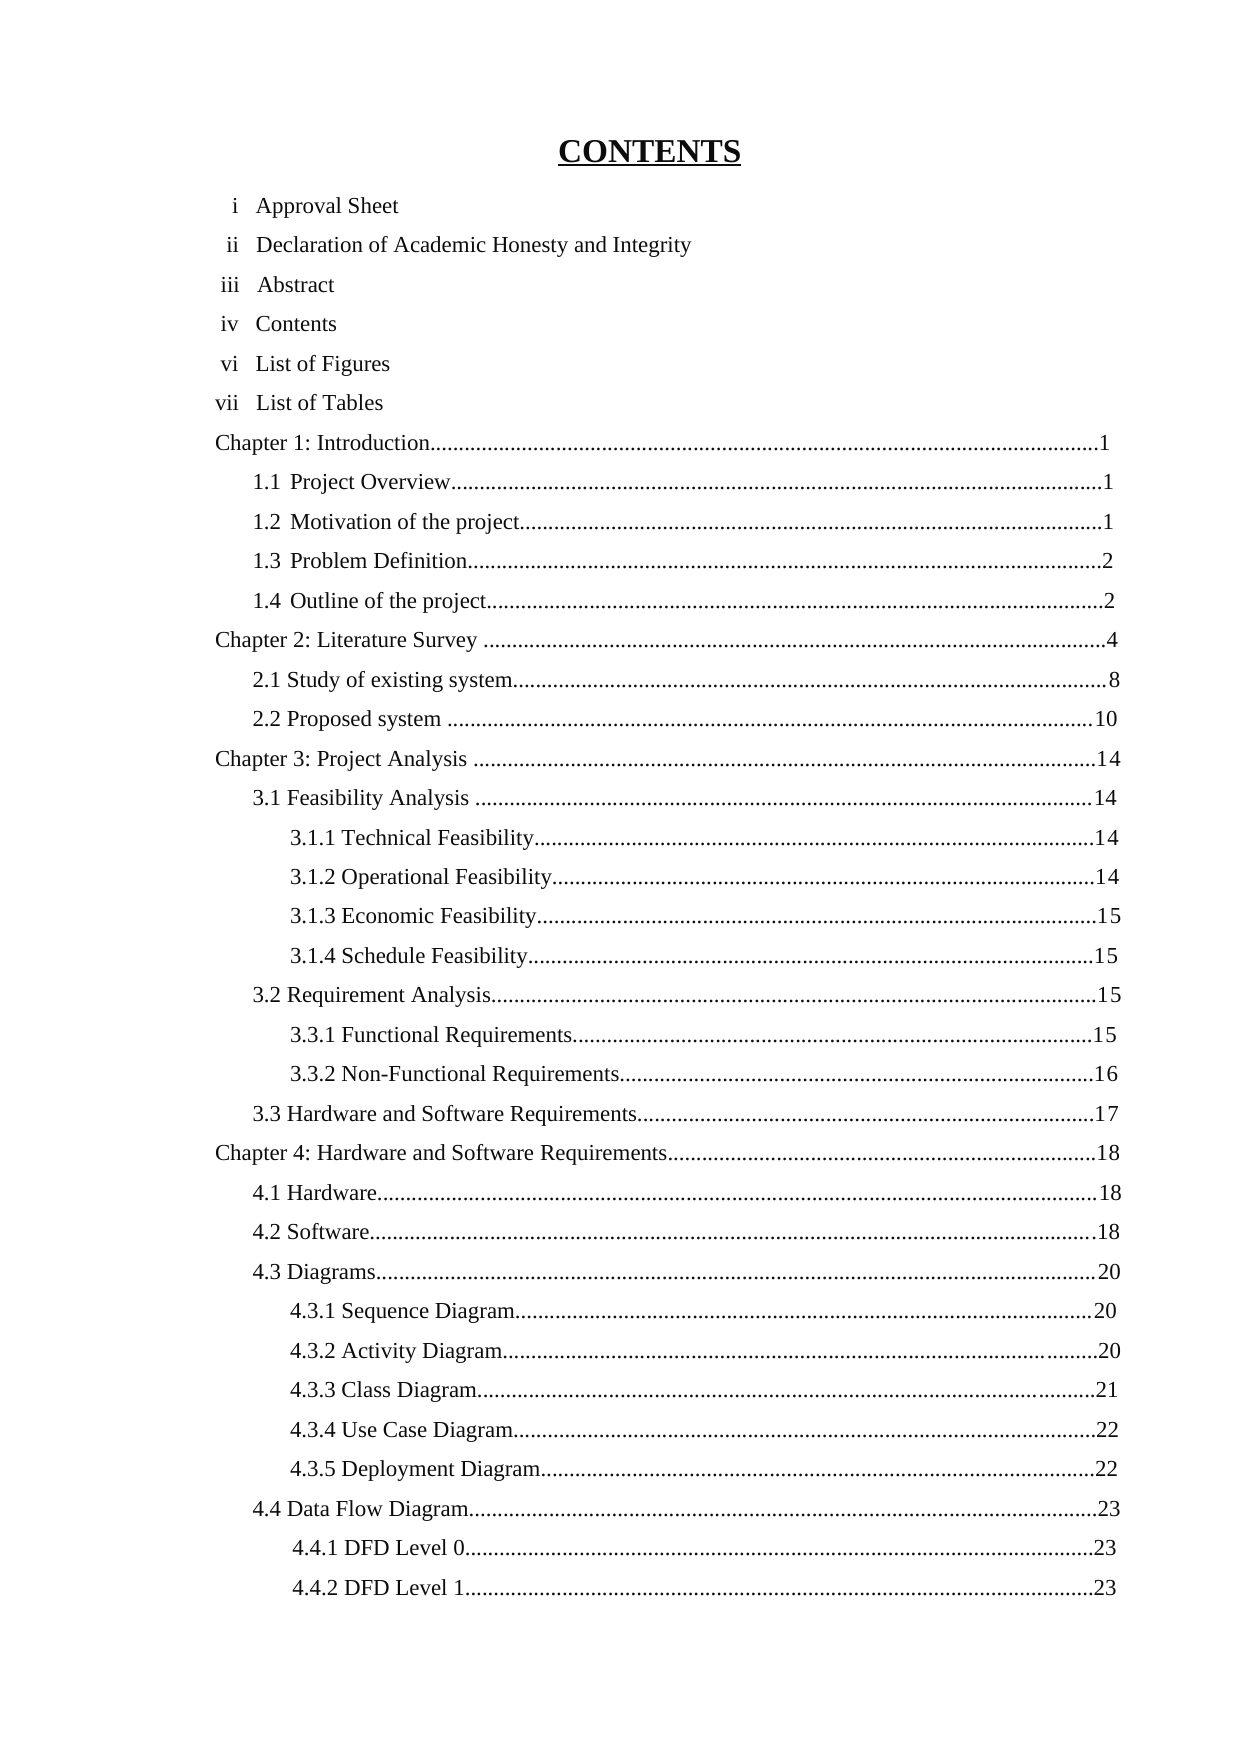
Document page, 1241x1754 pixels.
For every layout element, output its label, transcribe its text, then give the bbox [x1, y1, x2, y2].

text Chapter 3: Project Analysis .............................................................................................................14 [215, 744, 1122, 771]
text 3.1.4 Schedule Feasibility...................................................................................................15 [290, 942, 1122, 968]
text Chapter 1: Introduction.....................................................................................................................1 [215, 429, 1122, 455]
text 4.3 Diagrams..............................................................................................................................20 [177, 1258, 1122, 1284]
text 2.2 Proposed system .................................................................................................................10 [252, 705, 1122, 731]
text 3.1.1 Technical Feasibility..................................................................................................14 [290, 823, 1122, 850]
text 4.3.3 Class Diagram............................................................................................................21 [290, 1376, 1122, 1403]
text 4.2 Software...............................................................................................................................18 [177, 1218, 1122, 1245]
text 2.1 Study of existing system........................................................................................................8 [252, 666, 1122, 692]
text 4.4.2 DFD Level 1..............................................................................................................23 [177, 1574, 1122, 1600]
text Chapter 2: Literature Survey .............................................................................................................4 [215, 626, 1122, 652]
text 4.3.2 Activity Diagram........................................................................................................20 [290, 1337, 1122, 1363]
text 4.3.1 Sequence Diagram.....................................................................................................20 [290, 1297, 1122, 1324]
list Problem Definition...............................................................................................................2 [252, 547, 1122, 573]
text 3.2 Requirement Analysis..........................................................................................................15 [252, 981, 1122, 1008]
text i Approval Sheet [215, 192, 1122, 218]
text 3.3.1 Functional Requirements...........................................................................................15 [290, 1021, 1122, 1047]
text vi List of Figures [215, 350, 1122, 376]
list Project Overview..................................................................................................................1 [252, 468, 1122, 494]
text 3.3 Hardware and Software Requirements................................................................................17 [252, 1100, 1122, 1126]
text 3.1.3 Economic Feasibility..................................................................................................15 [290, 902, 1122, 929]
text 3.3.2 Non-Functional Requirements...................................................................................16 [290, 1060, 1122, 1087]
text vii List of Tables [215, 389, 1122, 416]
text 3.1.2 Operational Feasibility...............................................................................................14 [290, 863, 1122, 889]
text 4.4 Data Flow Diagram..............................................................................................................23 [177, 1495, 1122, 1521]
text 4.4.1 DFD Level 0..............................................................................................................23 [177, 1534, 1122, 1561]
text CONTENTS [177, 131, 1122, 169]
text 4.3.4 Use Case Diagram......................................................................................................22 [290, 1416, 1122, 1442]
text Chapter 4: Hardware and Software Requirements...........................................................................18 [215, 1139, 1122, 1166]
list Outline of the project............................................................................................................2 [252, 587, 1122, 613]
text 4.1 Hardware..............................................................................................................................18 [252, 1179, 1122, 1205]
text 4.3.5 Deployment Diagram.................................................................................................22 [290, 1455, 1122, 1482]
text 3.1 Feasibility Analysis ............................................................................................................14 [252, 784, 1122, 810]
list Motivation of the project......................................................................................................1 [252, 508, 1122, 534]
text iii Abstract [215, 271, 1122, 297]
text ii Declaration of Academic Honesty and Integrity [215, 231, 1122, 258]
text iv Contents [215, 310, 1122, 337]
